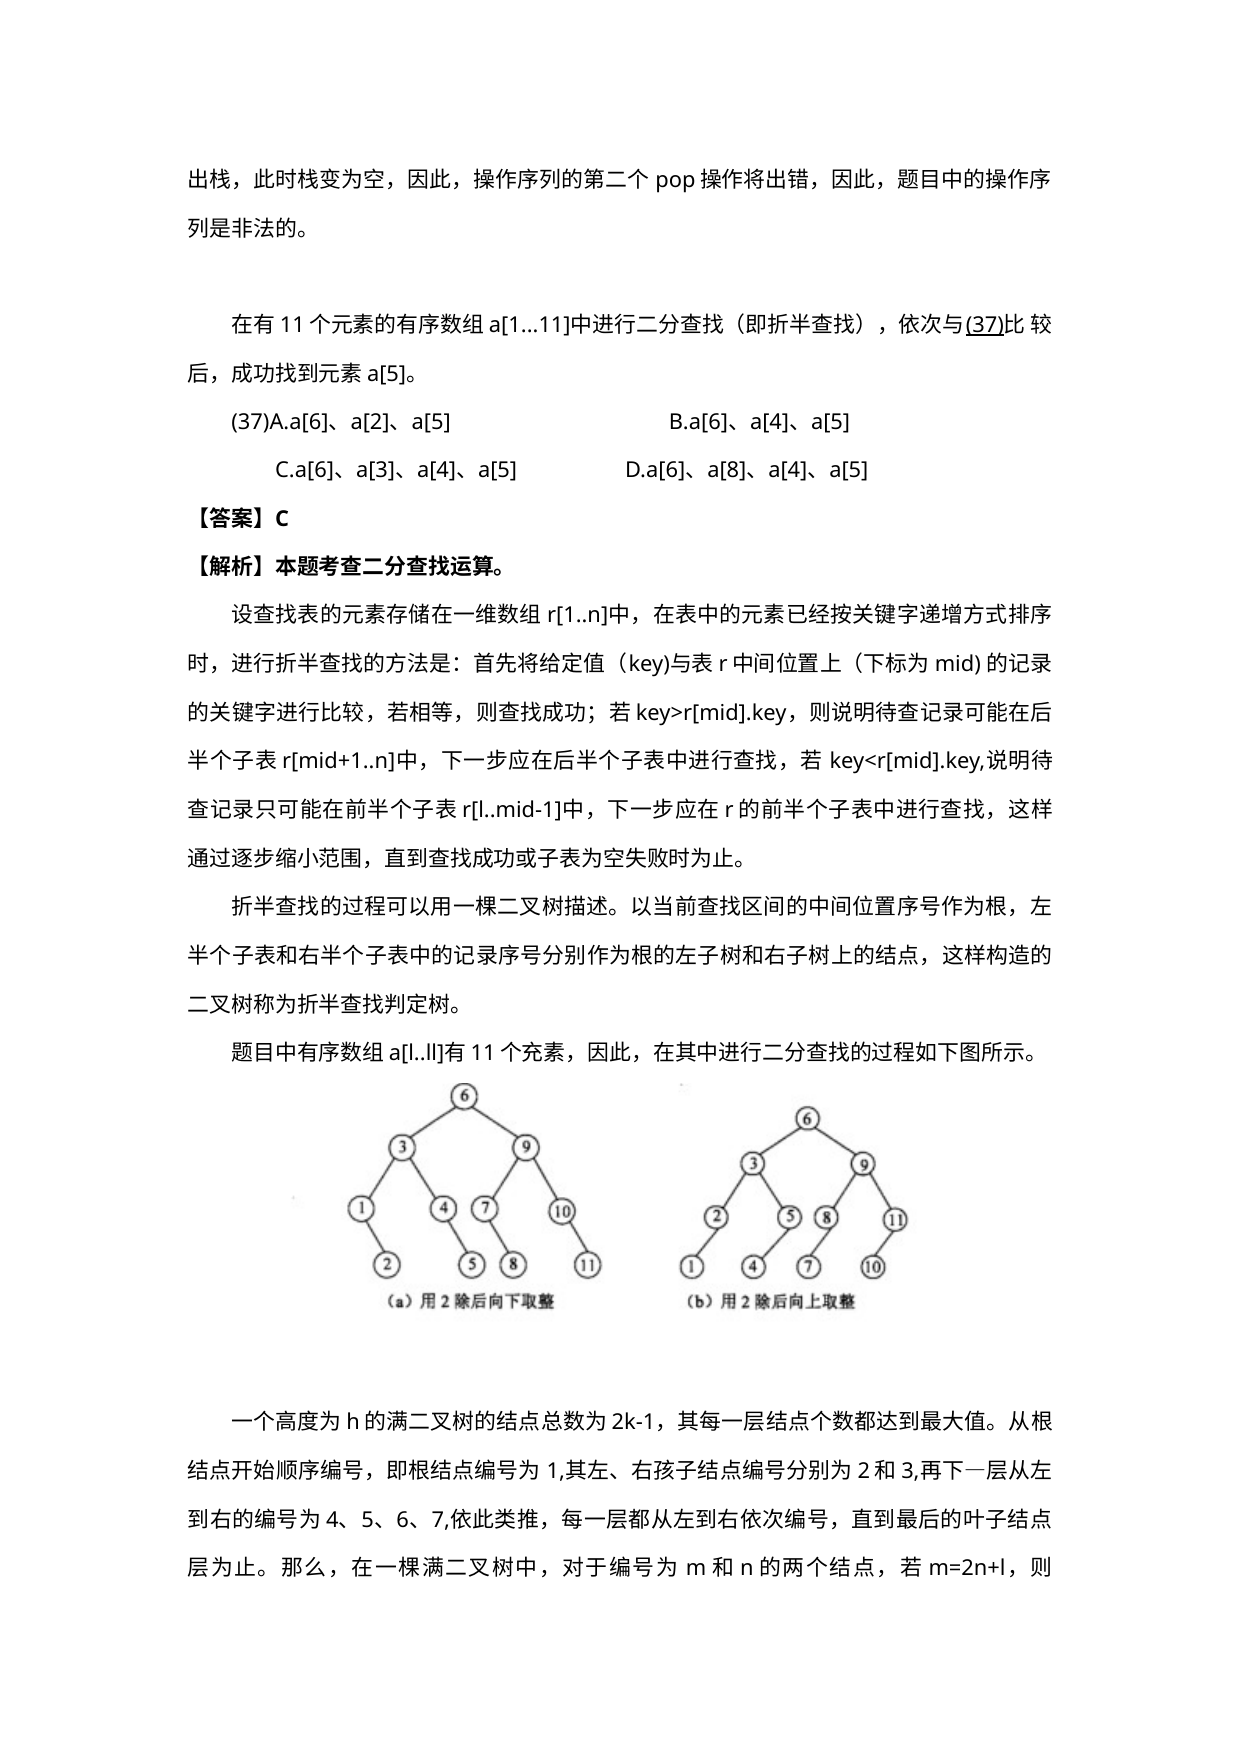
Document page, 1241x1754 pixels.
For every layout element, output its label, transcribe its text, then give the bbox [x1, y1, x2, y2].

text 【答案】C [187, 500, 1053, 533]
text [187, 162, 1053, 243]
text 题目中有序数组a[l..ll]有11个充素，因此，在其中进行二分查找的过程如下图所示。 [187, 1035, 1053, 1067]
text C.a[6]、a[3]、a[4]、a[5] D.a[6]、a[8]、a[4]、a[5] [231, 452, 1053, 484]
text 设查找表的元素存储在一维数组r[1..n]中，在表中的元素已经按关键字递增方式排序时，进行折半查找的方法是：首先将给定值（key)与表r中间位置上（下标为mid) 的记录的关键字进行比较，若相等，则查找成功；若key>r[mid].key，则说明待查记录可能在后半个子表r[mid+1..n]中，下一步应在后半个子表中进行查找，若 key<r[mid].key,说明待查记录只可能在前半个子表r[l..mid-1]中，下一步应在r的前半个子表中进行查找，这样通过逐步缩小范围，直到查找成功或子表为空失败时为止。 [187, 597, 1053, 873]
text (37)A.a[6]、a[2]、a[5] B.a[6]、a[4]、a[5] [187, 403, 1053, 436]
text 折半查找的过程可以用一棵二叉树描述。以当前查找区间的中间位置序号作为根，左半个子表和右半个子表中的记录序号分别作为根的左子树和右子树上的结点，这样构造的二叉树称为折半查找判定树。 [187, 889, 1053, 1019]
text 【解析】本题考查二分查找运算。 [187, 548, 1053, 581]
text 在有11个元素的有序数组a[1...11]中进行二分查找（即折半查找），依次与(37)比 较后，成功找到元素a[5]。 [187, 306, 1053, 388]
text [187, 1404, 1053, 1583]
picture [279, 1083, 962, 1331]
